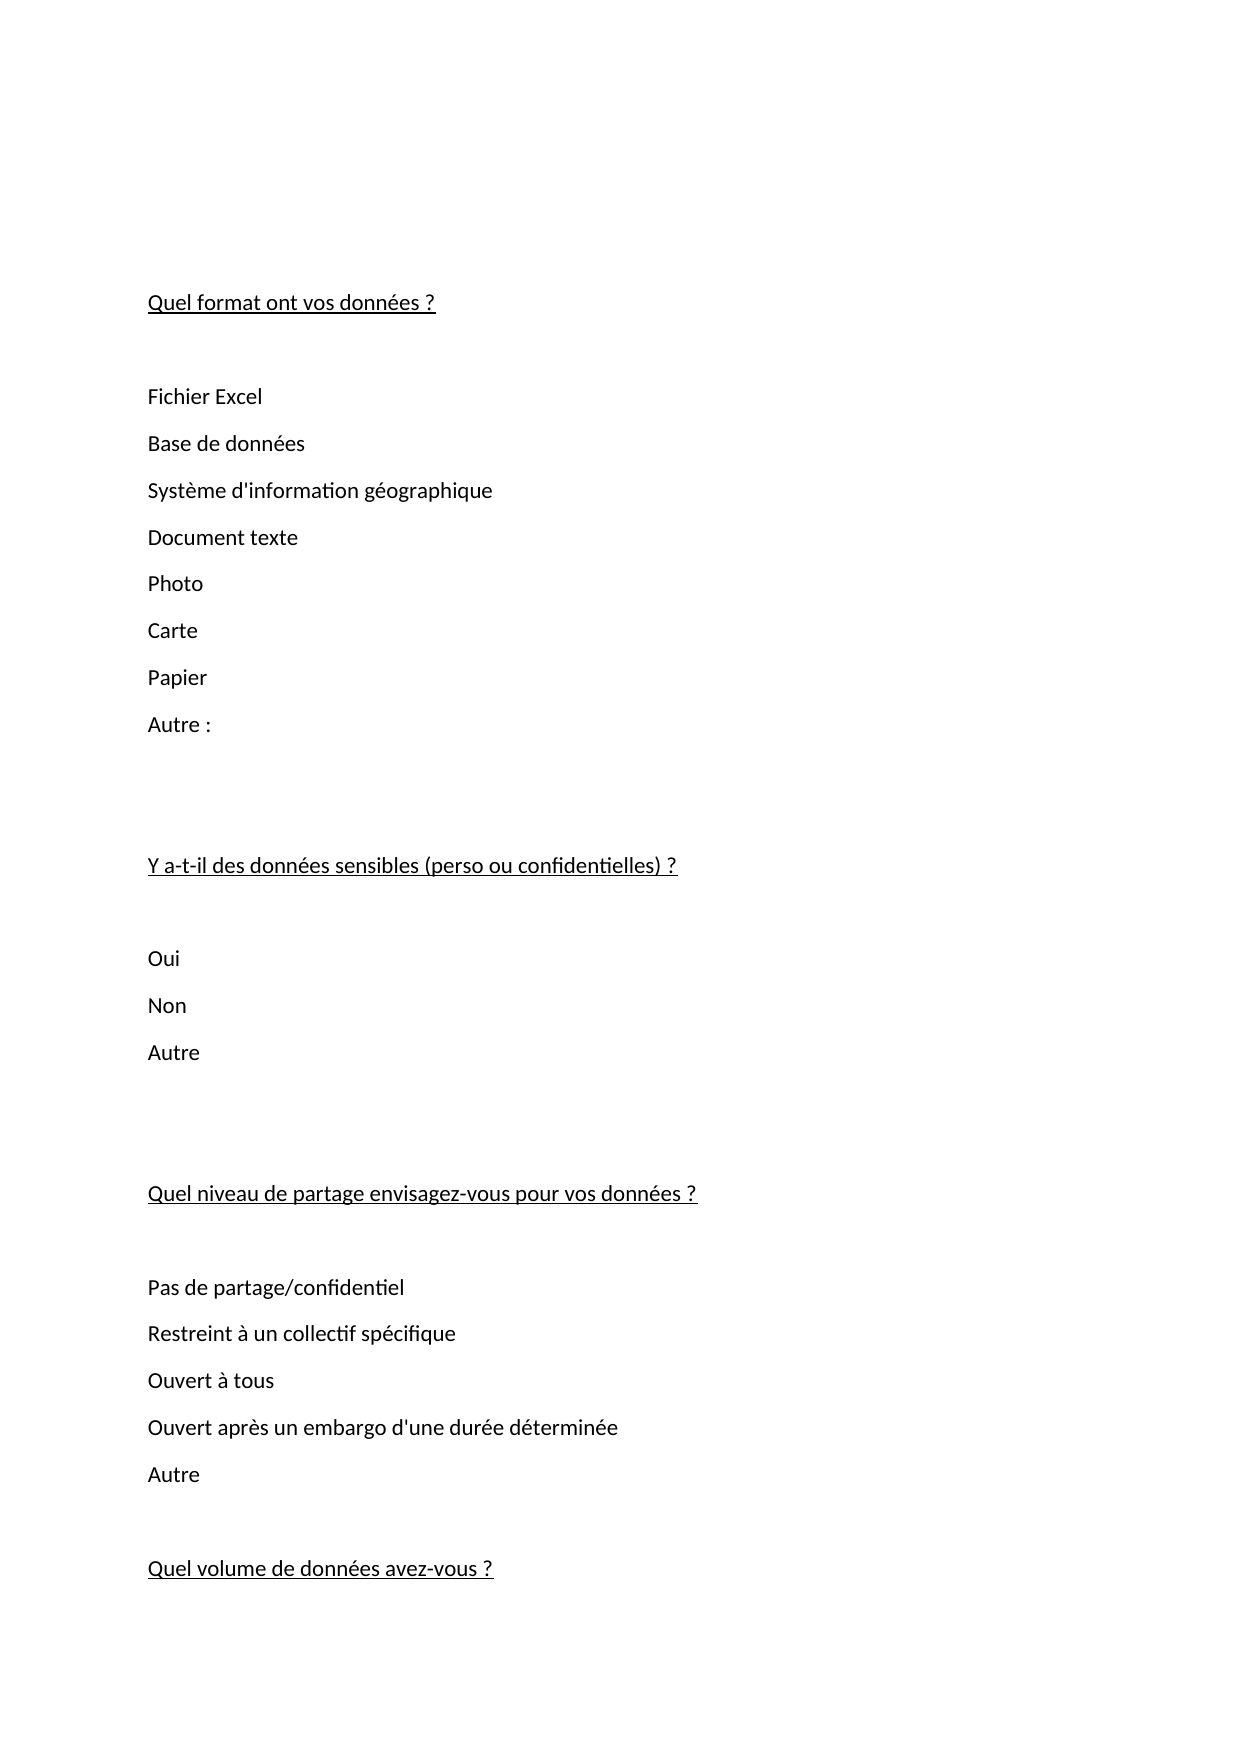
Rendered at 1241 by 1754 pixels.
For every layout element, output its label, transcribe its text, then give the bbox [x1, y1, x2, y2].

text Quel format ont vos données ? [148, 288, 1093, 316]
text Photo [148, 569, 1093, 597]
text Fichier Excel [148, 382, 1093, 410]
text Restreint à un collectif spécifique [148, 1319, 1093, 1347]
text Y a-t-il des données sensibles (perso ou confidentielles) ? [148, 851, 1093, 879]
text Pas de partage/confidentiel [148, 1273, 1093, 1301]
text Oui [148, 944, 1093, 972]
text Autre : [148, 710, 1093, 738]
text Autre [148, 1038, 1093, 1066]
text Carte [148, 616, 1093, 644]
text Non [148, 991, 1093, 1019]
text Autre [148, 1460, 1093, 1488]
text Document texte [148, 523, 1093, 551]
text Ouvert après un embargo d'une durée déterminée [148, 1413, 1093, 1441]
text Papier [148, 663, 1093, 691]
text Ouvert à tous [148, 1366, 1093, 1394]
text Système d'information géographique [148, 476, 1093, 504]
text Quel volume de données avez-vous ? [148, 1554, 1093, 1582]
text Base de données [148, 429, 1093, 457]
text Quel niveau de partage envisagez-vous pour vos données ? [148, 1179, 1093, 1207]
